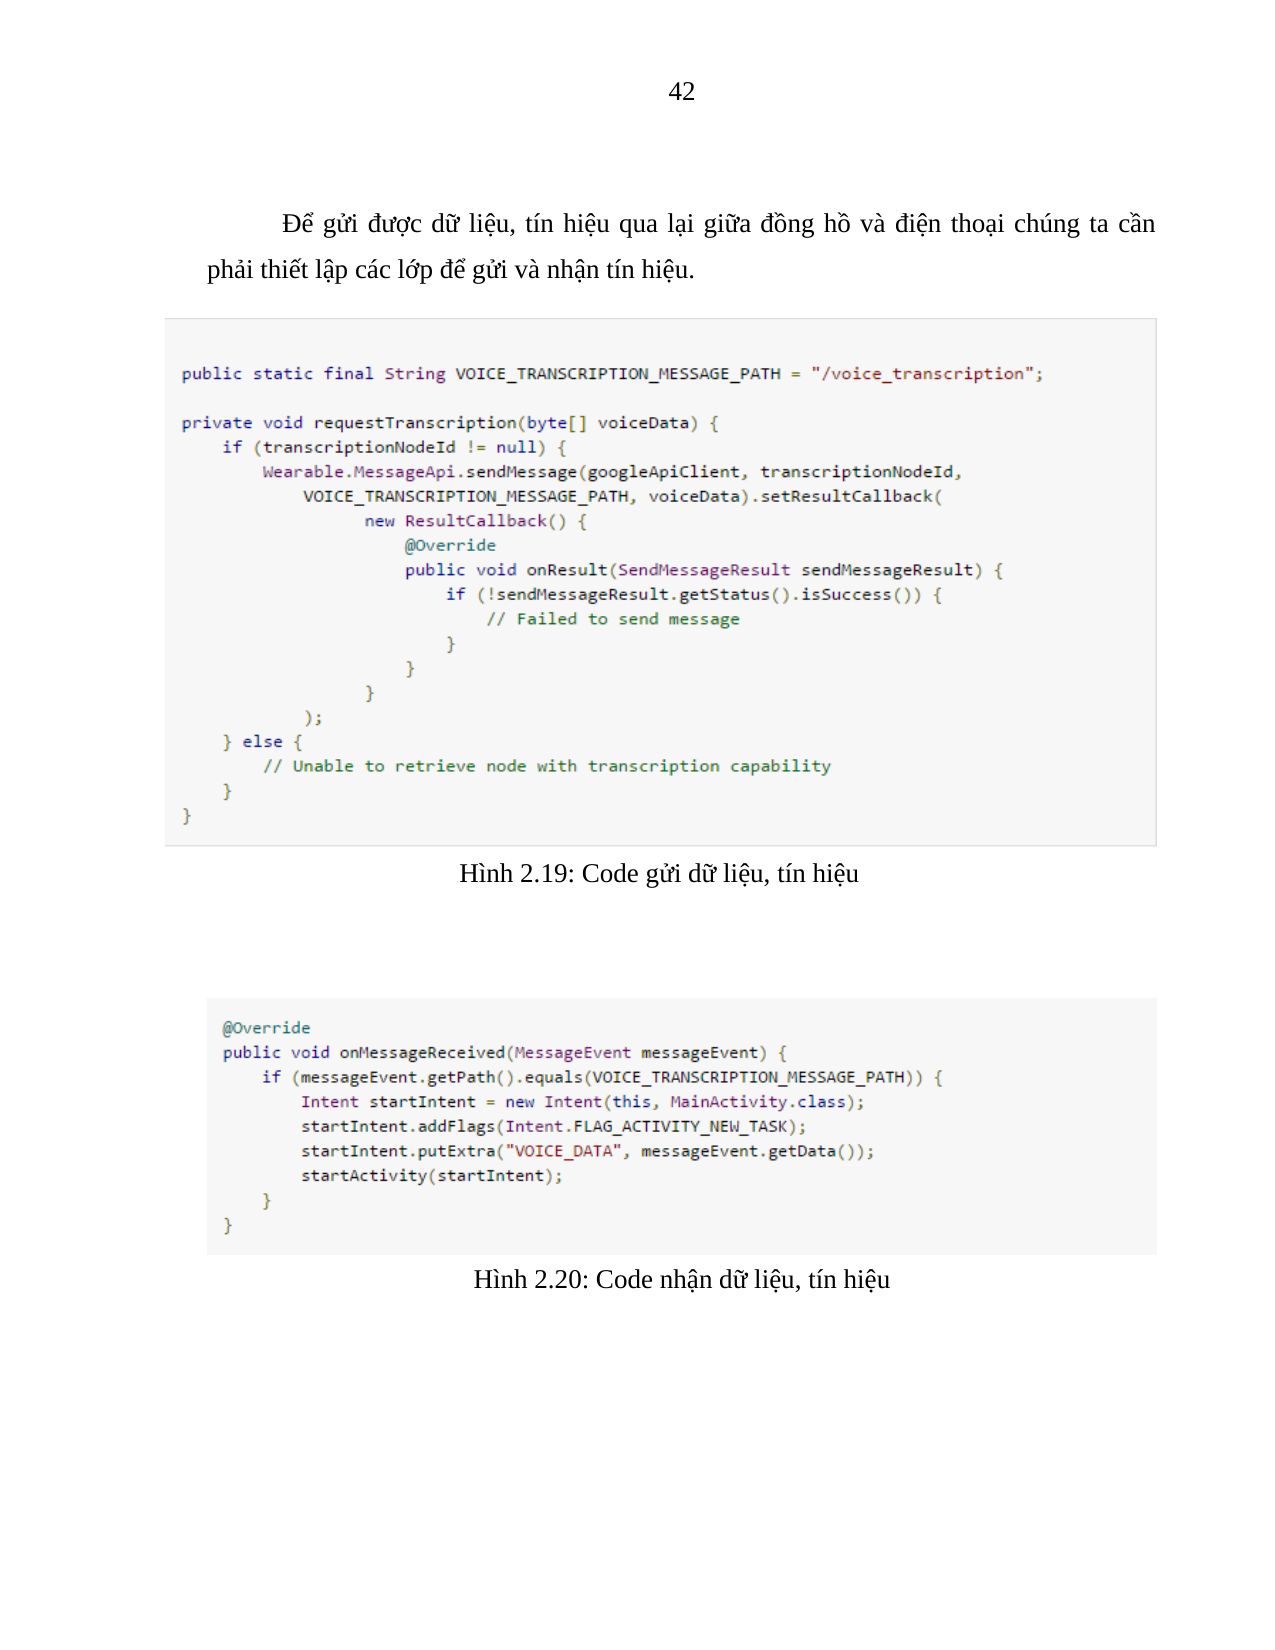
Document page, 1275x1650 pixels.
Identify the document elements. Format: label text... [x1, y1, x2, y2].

text Để gửi được dữ liệu, tín hiệu qua lại giữa đồng hồ và điện thoại chúng ta cần phải thiết lập các lớp để gửi và nhận tín hiệu. [207, 207, 1157, 284]
